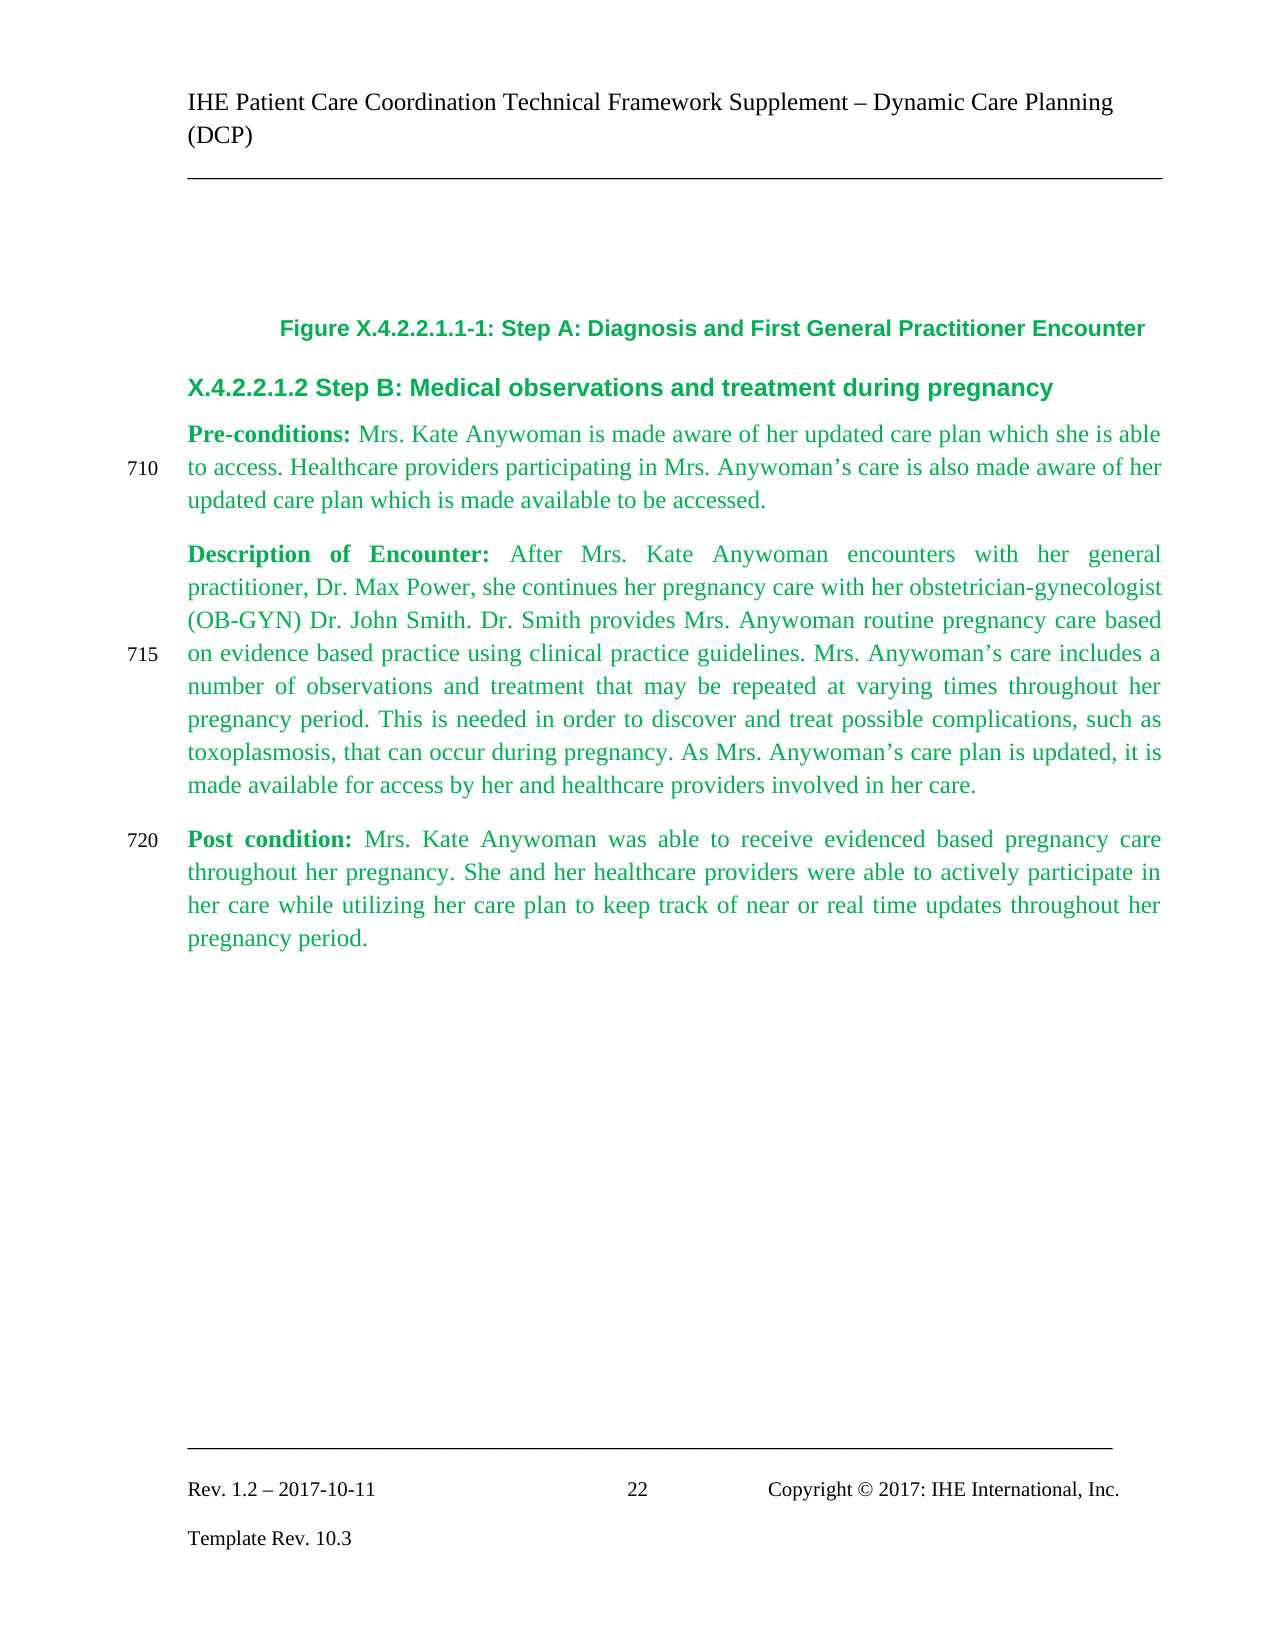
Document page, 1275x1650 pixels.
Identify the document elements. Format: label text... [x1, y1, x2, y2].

text Pre-conditions: Mrs. Kate Anywoman is made aware of her updated care plan which she is able to access. Healthcare providers participating in Mrs. Anywoman’s care is also made aware of her updated care plan which is made available to be accessed. [187, 419, 1162, 514]
title Figure X.4.2.2.1.1-1: Step A: Diagnosis and First General Practitioner Encounter [262, 315, 1162, 342]
text Description of Encounter: After Mrs. Kate Anywoman encounters with her general practitioner, Dr. Max Power, she continues her pregnancy care with her obstetrician-gynecologist (OB-GYN) Dr. John Smith. Dr. Smith provides Mrs. Anywoman routine pregnancy care based on evidence based practice using clinical practice guidelines. Mrs. Anywoman’s care includes a number of observations and treatment that may be repeated at varying times throughout her pregnancy period. This is needed in order to discover and treat possible complications, such as toxoplasmosis, that can occur during pregnancy. As Mrs. Anywoman’s care plan is updated, it is made available for access by her and healthcare providers involved in her care. [187, 539, 1162, 799]
subtitle X.4.2.2.1.2 Step B: Medical observations and treatment during pregnancy [187, 373, 1162, 402]
text Post condition: Mrs. Kate Anywoman was able to receive evidenced based pregnancy care throughout her pregnancy. She and her healthcare providers were able to actively participate in her care while utilizing her care plan to keep track of near or real time updates throughout her pregnancy period. [187, 824, 1162, 952]
